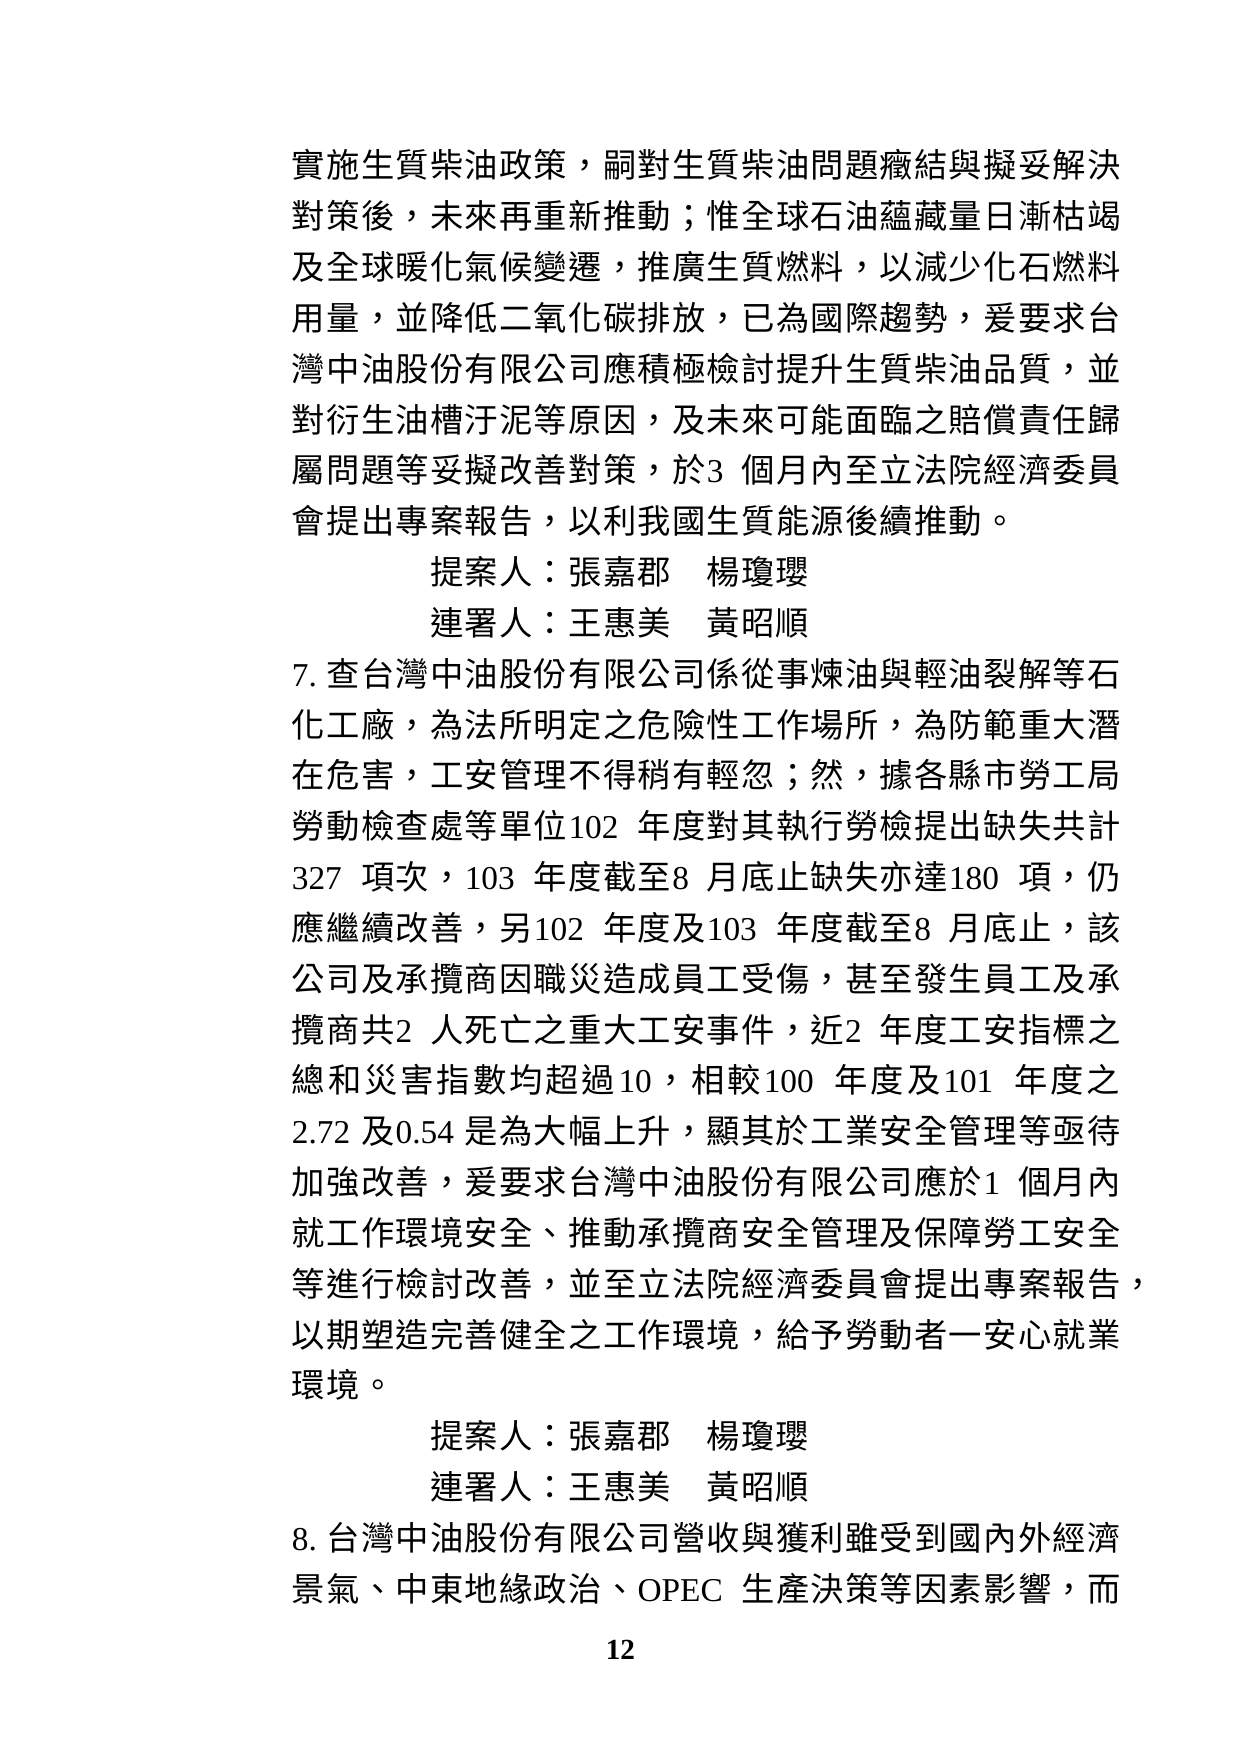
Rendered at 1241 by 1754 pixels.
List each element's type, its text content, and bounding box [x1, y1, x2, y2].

text 提案人：張嘉郡 楊瓊瓔 [396, 1409, 1035, 1459]
text 連署人：王惠美 黃昭順 [396, 1459, 1035, 1510]
text 提案人：張嘉郡 楊瓊瓔 [396, 544, 1035, 595]
text 連署人：王惠美 黃昭順 [396, 595, 1035, 646]
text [257, 138, 1122, 544]
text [257, 1510, 1122, 1612]
text 7.查台灣中油股份有限公司係從事煉油與輕油裂解等石化工廠，為法所明定之危險性工作場所，為防範重大潛在危害，工安管理不得稍有輕忽；然，據各縣市勞工局勞動檢查處等單位102年度對其執行勞檢提出缺失共計327項次，103年度截至8月底止缺失亦達180項，仍應繼續改善，另102年度及103年度截至8月底止，該公司及承攬商因職災造成員工受傷，甚至發生員工及承攬商共2人死亡之重大工安事件，近2年度工安指標之總和災害指數均超過10，相較100年度及101年度之2.72及0.54是為大幅上升，顯其於工業安全管理等亟待加強改善，爰要求台灣中油股份有限公司應於1個月內就工作環境安全、推動承攬商安全管理及保障勞工安全等進行檢討改善，並至立法院經濟委員會提出專案報告，以期塑造完善健全之工作環境，給予勞動者一安心就業環境。 [257, 646, 1122, 1409]
